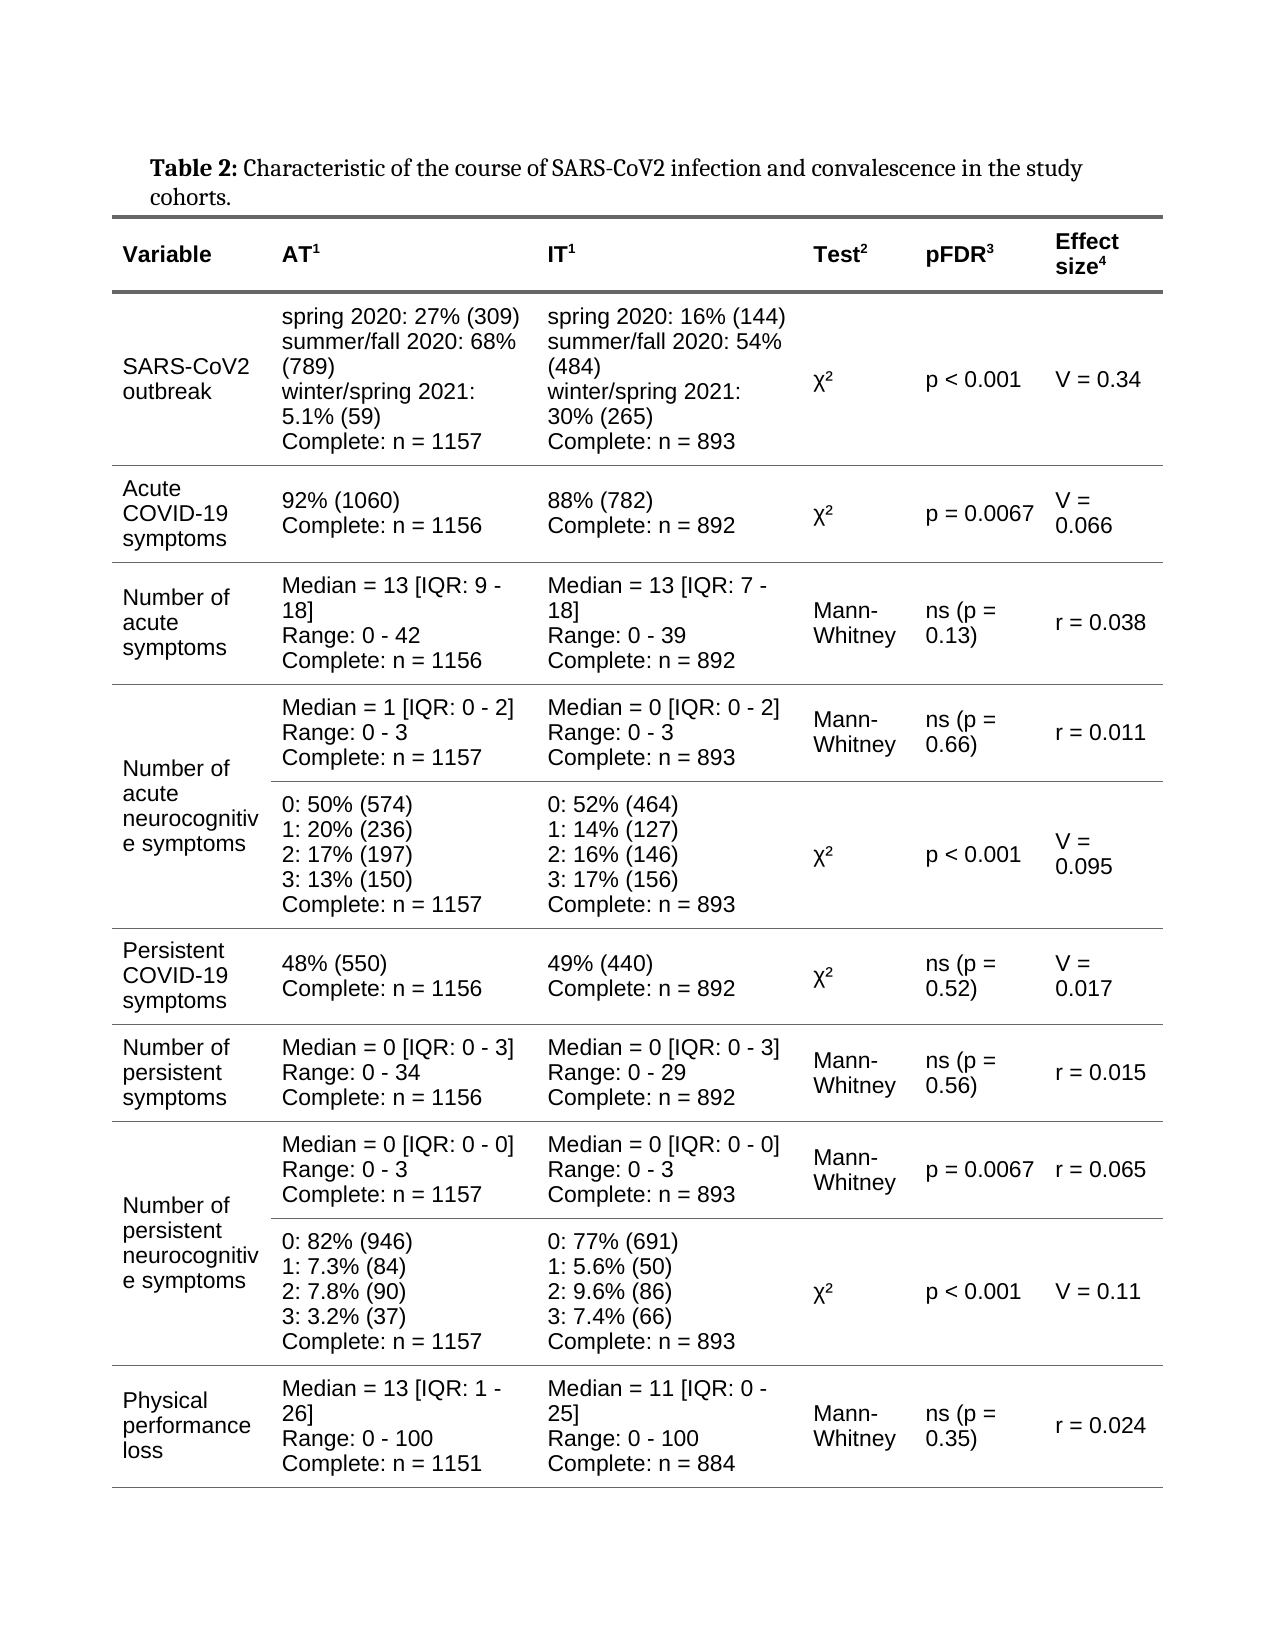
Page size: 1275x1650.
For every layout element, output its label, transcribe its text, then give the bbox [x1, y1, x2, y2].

table_cell 0: 50% (574) 1: 20% (236) 2: 17% (197) 3: 13% (150) Complete: n = 1157 [271, 782, 537, 927]
table_header Test2 [803, 219, 915, 290]
table_cell Mann-Whitney [803, 1025, 915, 1121]
table_cell V = 0.34 [1045, 294, 1163, 465]
table_cell 0: 82% (946) 1: 7.3% (84) 2: 7.8% (90) 3: 3.2% (37) Complete: n = 1157 [271, 1219, 537, 1365]
table_header AT1 [271, 219, 537, 290]
table_cell ns (p = 0.56) [915, 1025, 1045, 1121]
table_cell V = 0.066 [1045, 466, 1163, 562]
table_cell χ² [803, 294, 915, 465]
table_cell p < 0.001 [915, 782, 1045, 927]
table_cell Physical performance loss [112, 1366, 271, 1487]
table_cell Median = 13 [IQR: 9 - 18] Range: 0 - 42 Complete: n = 1156 [271, 563, 537, 684]
table_cell Mann-Whitney [803, 685, 915, 781]
table_cell ns (p = 0.52) [915, 929, 1045, 1024]
table_cell r = 0.024 [1045, 1366, 1163, 1487]
table_cell Mann-Whitney [803, 1366, 915, 1487]
table_cell r = 0.011 [1045, 685, 1163, 781]
table_cell χ² [803, 929, 915, 1024]
table_cell Number of acute symptoms [112, 563, 271, 684]
table_cell Acute COVID-19 symptoms [112, 466, 271, 562]
table_cell 88% (782) Complete: n = 892 [537, 466, 803, 562]
table_cell SARS-CoV2 outbreak [112, 294, 271, 465]
table_cell χ² [803, 1219, 915, 1365]
table_cell 0: 52% (464) 1: 14% (127) 2: 16% (146) 3: 17% (156) Complete: n = 893 [537, 782, 803, 927]
table_cell χ² [803, 782, 915, 927]
table_cell V = 0.095 [1045, 782, 1163, 927]
table_cell r = 0.015 [1045, 1025, 1163, 1121]
table_cell V = 0.017 [1045, 929, 1163, 1024]
table_cell Median = 0 [IQR: 0 - 0] Range: 0 - 3 Complete: n = 1157 [271, 1122, 537, 1218]
table_cell r = 0.065 [1045, 1122, 1163, 1218]
table_cell spring 2020: 27% (309) summer/fall 2020: 68% (789) winter/spring 2021: 5.1% (59) Complete: n = 1157 [271, 294, 537, 465]
table_cell p = 0.0067 [915, 466, 1045, 562]
table_cell Number of persistent neurocognitive symptoms [112, 1122, 271, 1365]
table_cell V = 0.11 [1045, 1219, 1163, 1365]
table_cell Median = 0 [IQR: 0 - 0] Range: 0 - 3 Complete: n = 893 [537, 1122, 803, 1218]
table_cell Median = 13 [IQR: 1 - 26] Range: 0 - 100 Complete: n = 1151 [271, 1366, 537, 1487]
table_header Effect size4 [1045, 219, 1163, 290]
table_cell Number of persistent symptoms [112, 1025, 271, 1121]
table_cell Number of acute neurocognitive symptoms [112, 685, 271, 927]
table_cell Median = 0 [IQR: 0 - 3] Range: 0 - 34 Complete: n = 1156 [271, 1025, 537, 1121]
table_header Variable [112, 219, 271, 290]
table_cell 49% (440) Complete: n = 892 [537, 929, 803, 1024]
table_cell Median = 11 [IQR: 0 - 25] Range: 0 - 100 Complete: n = 884 [537, 1366, 803, 1487]
table_cell p = 0.0067 [915, 1122, 1045, 1218]
table_cell 48% (550) Complete: n = 1156 [271, 929, 537, 1024]
table_cell 92% (1060) Complete: n = 1156 [271, 466, 537, 562]
table_cell r = 0.038 [1045, 563, 1163, 684]
text Table 2: Characteristic of the course of SARS-CoV2 infection and convalescence in the study cohorts. [150, 154, 1125, 211]
table_cell Mann-Whitney [803, 563, 915, 684]
table_cell ns (p = 0.66) [915, 685, 1045, 781]
table_cell Median = 1 [IQR: 0 - 2] Range: 0 - 3 Complete: n = 1157 [271, 685, 537, 781]
table_header pFDR3 [915, 219, 1045, 290]
table_cell ns (p = 0.35) [915, 1366, 1045, 1487]
table_cell ns (p = 0.13) [915, 563, 1045, 684]
table_cell spring 2020: 16% (144) summer/fall 2020: 54% (484) winter/spring 2021: 30% (265) Complete: n = 893 [537, 294, 803, 465]
table_cell p < 0.001 [915, 1219, 1045, 1365]
table_cell p < 0.001 [915, 294, 1045, 465]
table_cell Median = 0 [IQR: 0 - 2] Range: 0 - 3 Complete: n = 893 [537, 685, 803, 781]
table_cell Mann-Whitney [803, 1122, 915, 1218]
table_cell 0: 77% (691) 1: 5.6% (50) 2: 9.6% (86) 3: 7.4% (66) Complete: n = 893 [537, 1219, 803, 1365]
table_cell χ² [803, 466, 915, 562]
table_header IT1 [537, 219, 803, 290]
table_cell Median = 0 [IQR: 0 - 3] Range: 0 - 29 Complete: n = 892 [537, 1025, 803, 1121]
table_cell Persistent COVID-19 symptoms [112, 929, 271, 1024]
table_cell Median = 13 [IQR: 7 - 18] Range: 0 - 39 Complete: n = 892 [537, 563, 803, 684]
